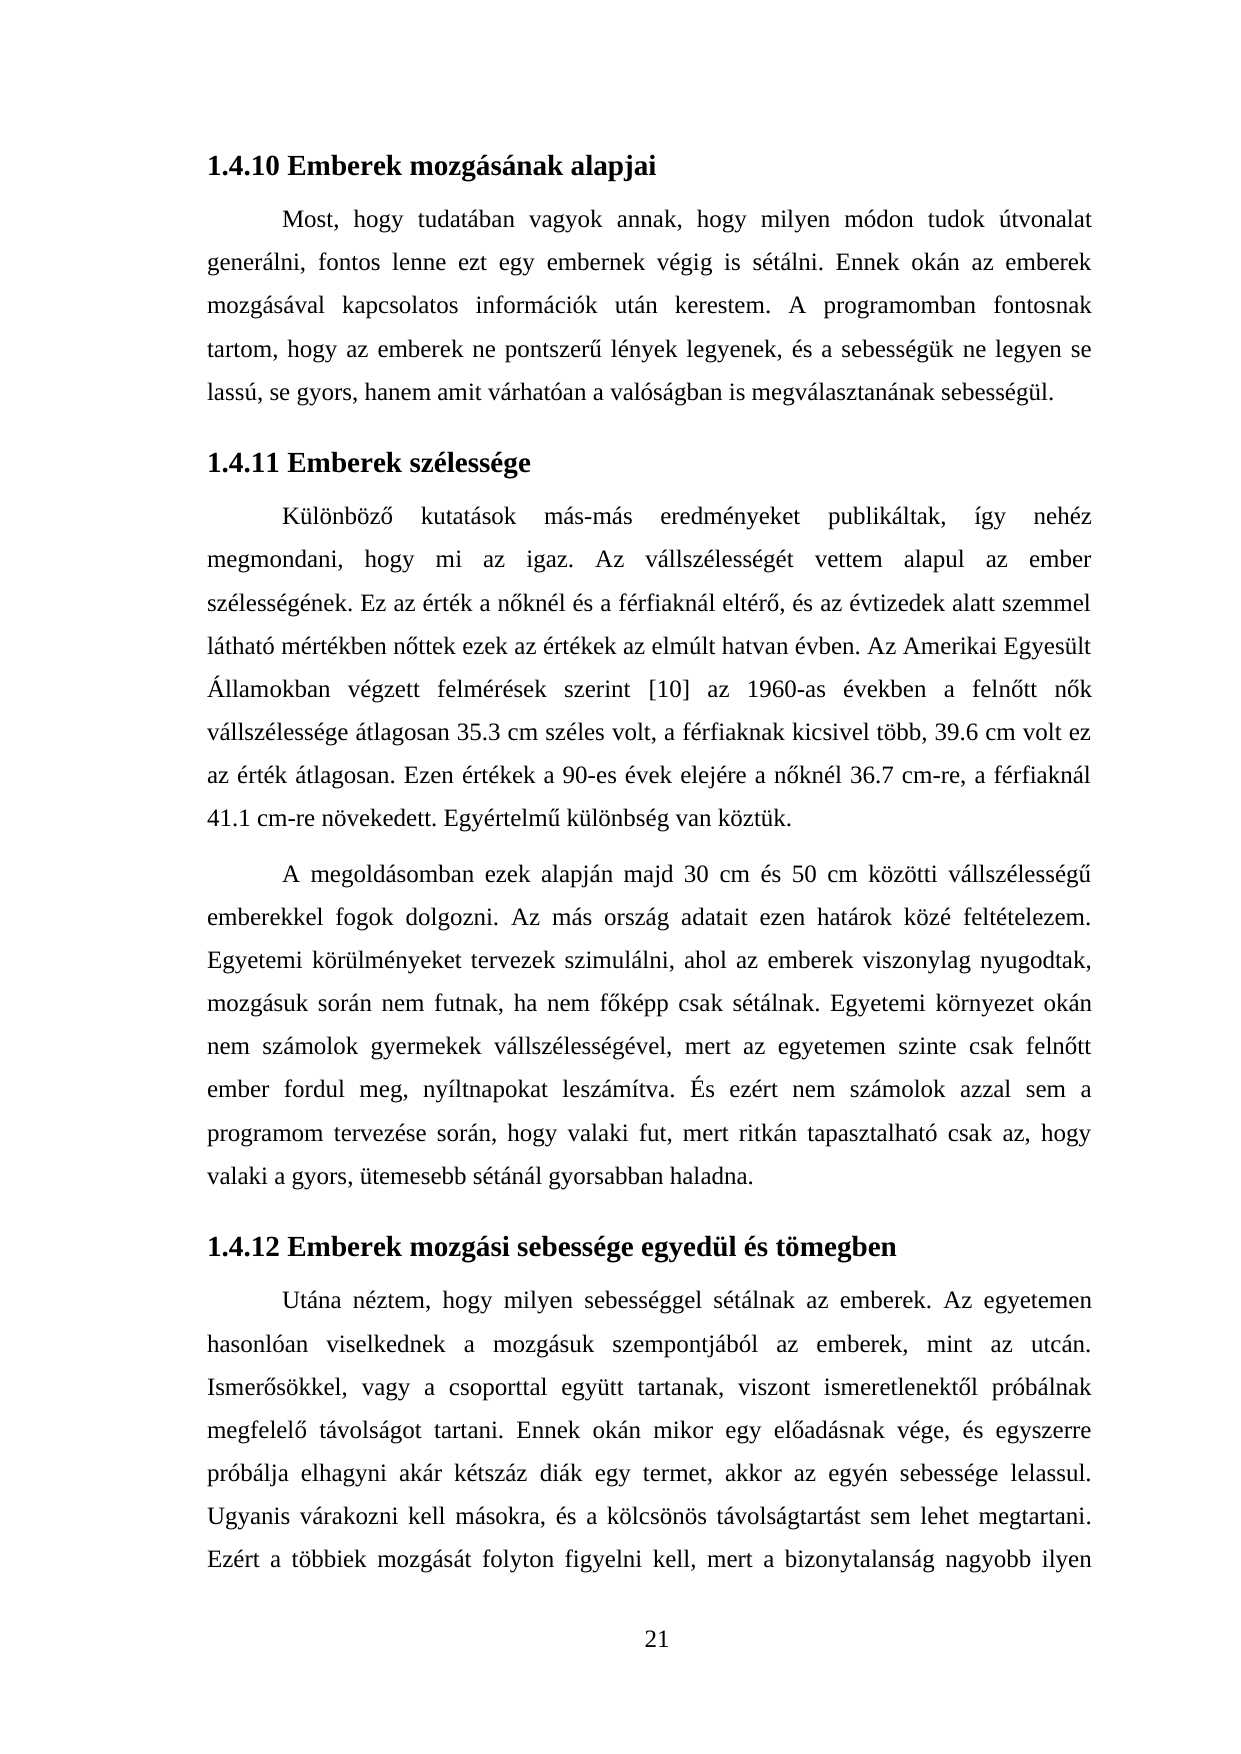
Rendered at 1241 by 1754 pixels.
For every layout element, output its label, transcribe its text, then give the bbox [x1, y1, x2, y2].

text A megoldásomban ezek alapján majd 30 cm és 50 cm közötti vállszélességű emberekkel fogok dolgozni. Az más ország adatait ezen határok közé feltételezem. Egyetemi körülményeket tervezek szimulálni, ahol az emberek viszonylag nyugodtak, mozgásuk során nem futnak, ha nem főképp csak sétálnak. Egyetemi környezet okán nem számolok gyermekek vállszélességével, mert az egyetemen szinte csak felnőtt ember fordul meg, nyíltnapokat leszámítva. És ezért nem számolok azzal sem a programom tervezése során, hogy valaki fut, mert ritkán tapasztalható csak az, hogy valaki a gyors, ütemesebb sétánál gyorsabban haladna. [207, 859, 1092, 1189]
subtitle Emberek mozgási sebessége egyedül és tömegben [207, 1229, 1092, 1262]
subtitle Emberek szélessége [207, 445, 1092, 478]
text Most, hogy tudatában vagyok annak, hogy milyen módon tudok útvonalat generálni, fontos lenne ezt egy embernek végig is sétálni. Ennek okán az emberek mozgásával kapcsolatos információk után kerestem. A programomban fontosnak tartom, hogy az emberek ne pontszerű lények legyenek, és a sebességük ne legyen se lassú, se gyors, hanem amit várhatóan a valóságban is megválasztanának sebességül. [207, 204, 1092, 406]
subtitle Emberek mozgásának alapjai [207, 148, 1092, 181]
